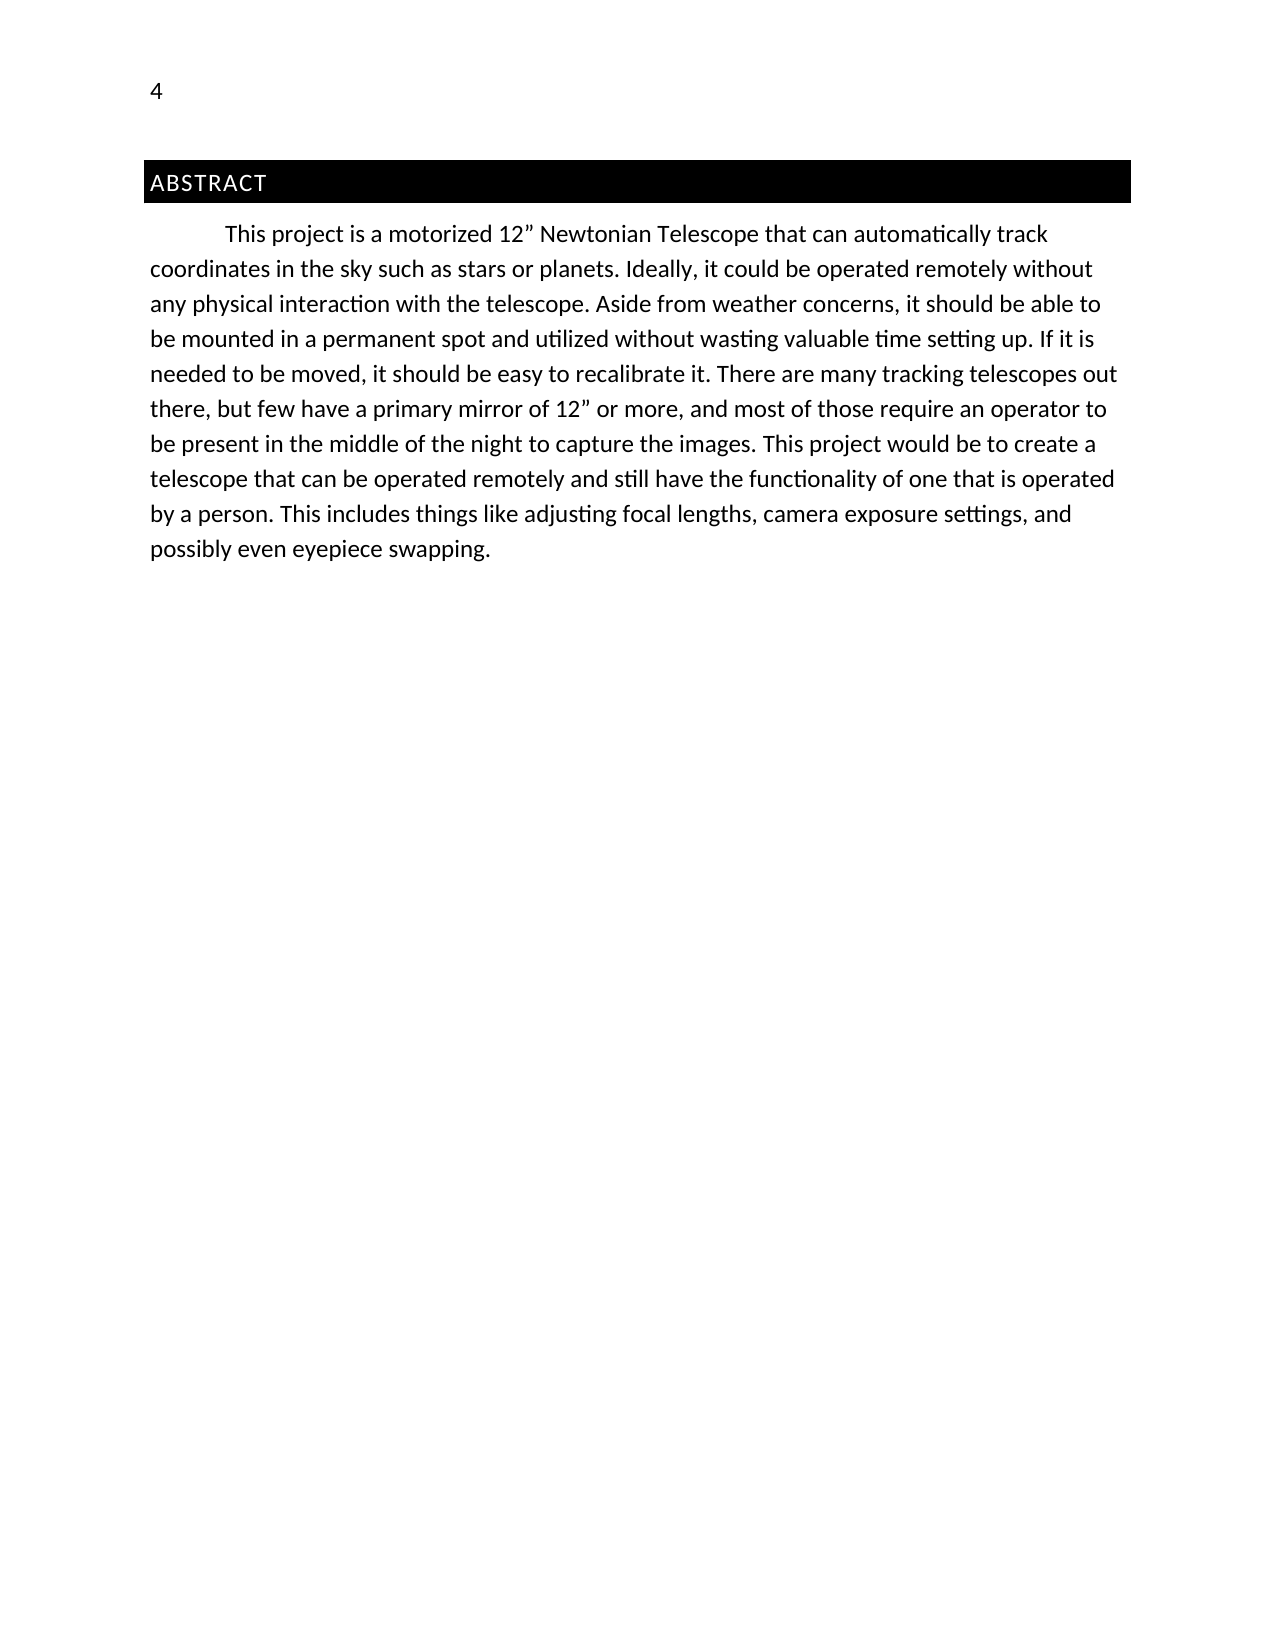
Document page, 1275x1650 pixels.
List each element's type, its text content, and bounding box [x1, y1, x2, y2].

subtitle Abstract [150, 167, 1125, 197]
text This project is a motorized 12” Newtonian Telescope that can automatically track coordinates in the sky such as stars or planets. Ideally, it could be operated remotely without any physical interaction with the telescope. Aside from weather concerns, it should be able to be mounted in a permanent spot and utilized without wasting valuable time setting up. If it is needed to be moved, it should be easy to recalibrate it. There are many tracking telescopes out there, but few have a primary mirror of 12” or more, and most of those require an operator to be present in the middle of the night to capture the images. This project would be to create a telescope that can be operated remotely and still have the functionality of one that is operated by a person. This includes things like adjusting focal lengths, camera exposure settings, and possibly even eyepiece swapping. [150, 218, 1125, 564]
